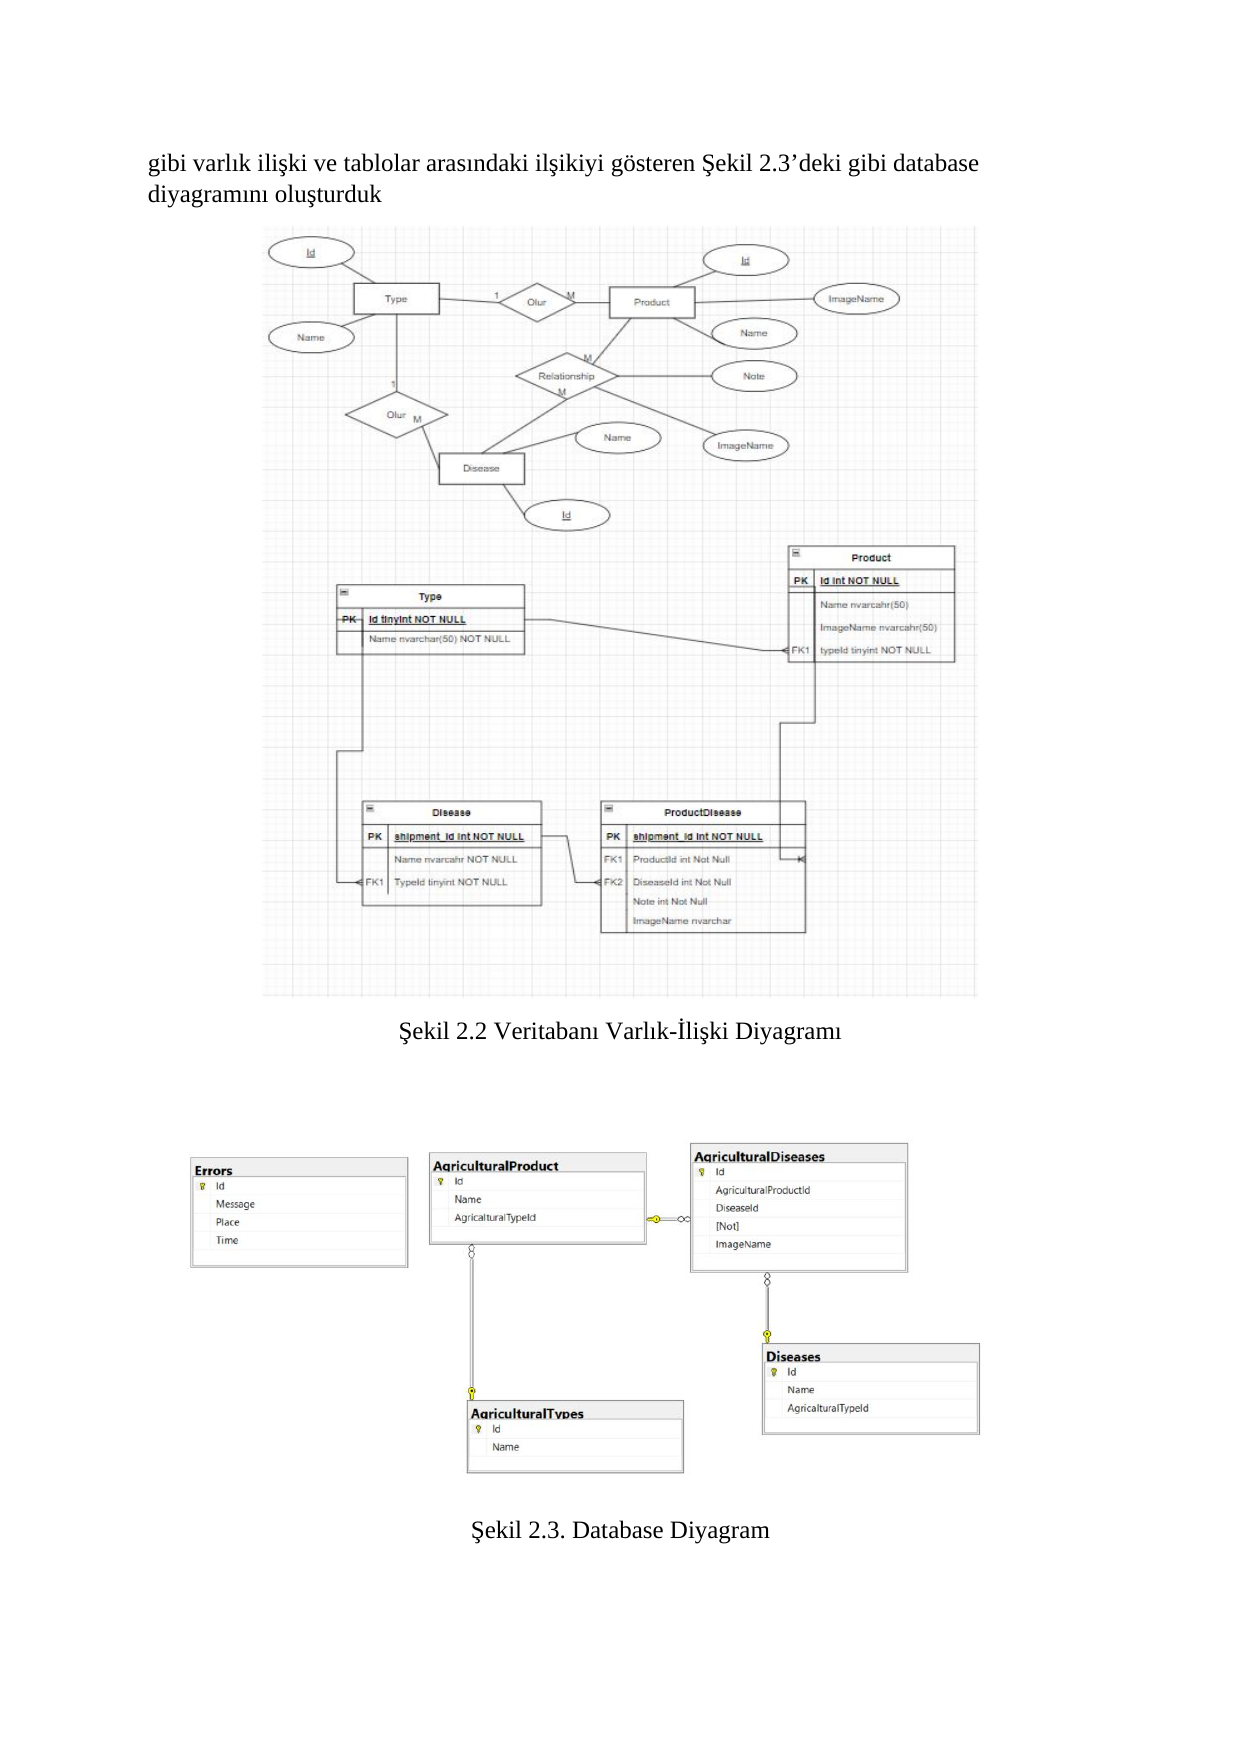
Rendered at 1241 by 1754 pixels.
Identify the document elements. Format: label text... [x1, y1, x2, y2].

picture [262, 226, 979, 998]
picture [181, 1064, 1060, 1497]
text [148, 148, 1093, 207]
text Şekil 2.2 Veritabanı Varlık-İlişki Diyagramı [148, 1016, 1093, 1045]
text Şekil 2.3. Database Diyagram [148, 1516, 1093, 1544]
